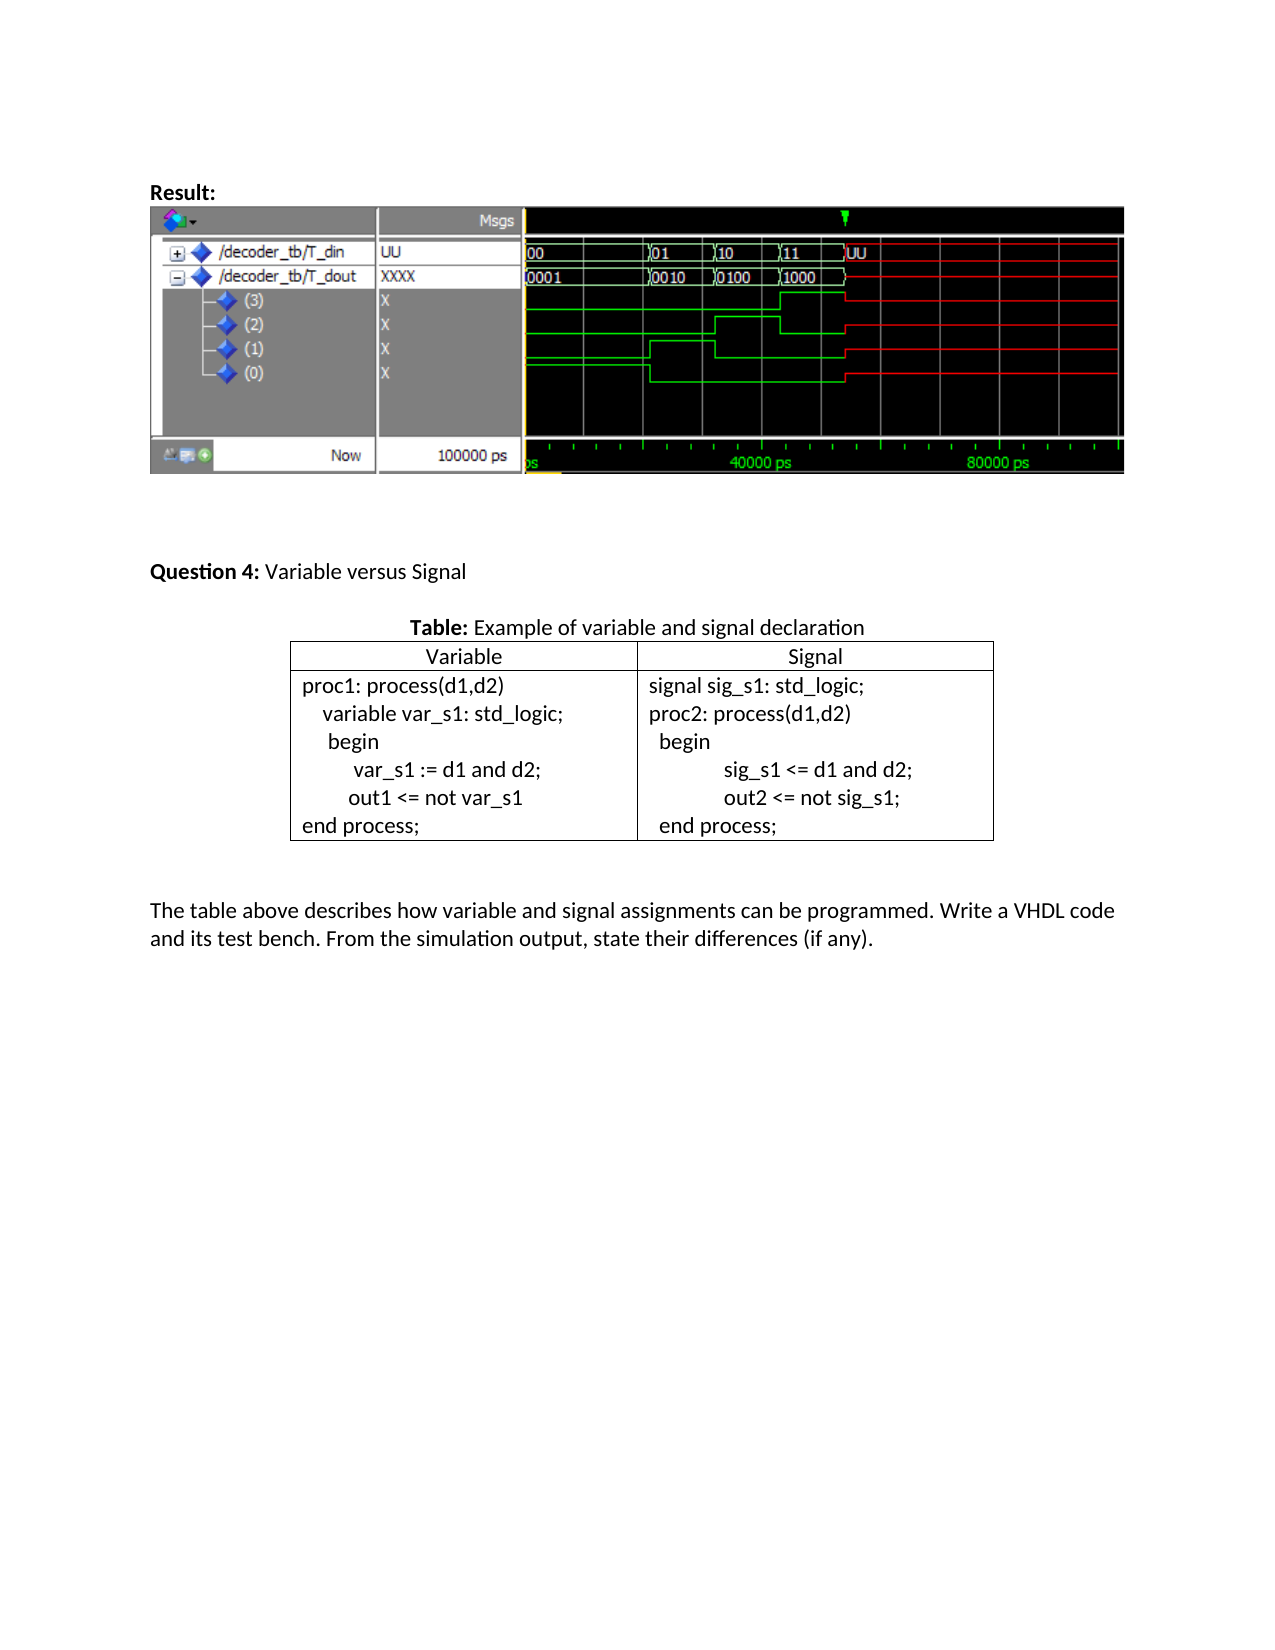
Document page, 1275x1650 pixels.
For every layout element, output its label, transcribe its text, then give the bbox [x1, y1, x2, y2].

text Question 4: Variable versus Signal [150, 557, 1125, 585]
table_cell proc1: process(d1,d2) variable var_s1: std_logic; begin var_s1 := d1 and d2; out1 <= not var_s1 end process; [291, 671, 637, 839]
table_header Signal [638, 642, 993, 670]
table_header Variable [291, 642, 637, 670]
text Table: Example of variable and signal declaration [150, 613, 1125, 641]
table_cell signal sig_s1: std_logic; proc2: process(d1,d2) begin sig_s1 <= d1 and d2; out2 <= not sig_s1; end process; [638, 671, 993, 839]
text Result: [150, 178, 1125, 206]
picture [150, 206, 1125, 474]
text The table above describes how variable and signal assignments can be programmed. Write a VHDL code and its test bench. From the simulation output, state their differences (if any). [150, 897, 1125, 953]
